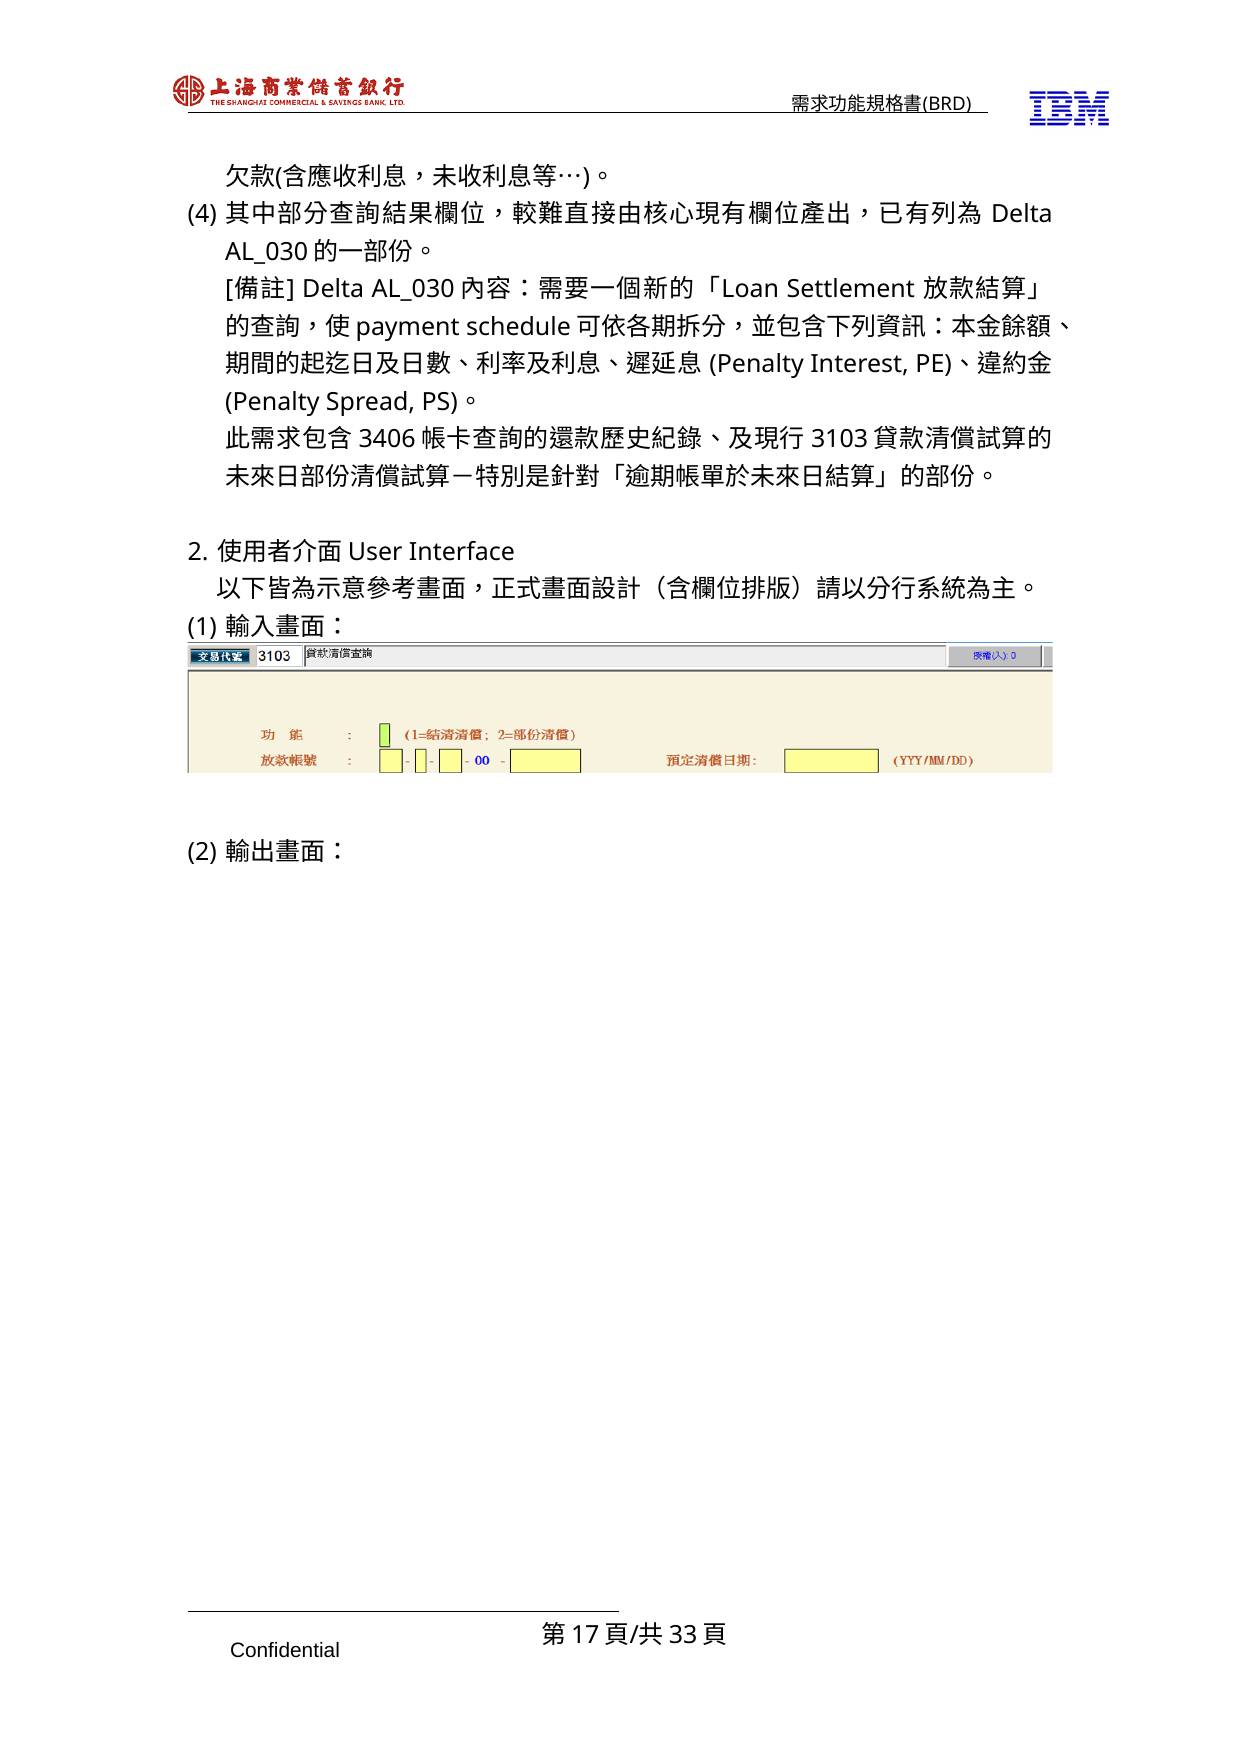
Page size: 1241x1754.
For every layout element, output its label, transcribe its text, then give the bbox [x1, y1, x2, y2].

list 使用者介面 User Interface [187, 530, 1053, 568]
list [備註] Delta AL_030內容：需要一個新的「Loan Settlement 放款結算」的查詢，使payment schedule可依各期拆分，並包含下列資訊：本金餘額、期間的起迄日及日數、利率及利息、遲延息 (Penalty Interest, PE)、違約金(Penalty Spread, PS)。 [225, 268, 1053, 418]
text 以下皆為示意參考畫面，正式畫面設計（含欄位排版）請以分行系統為主。 [217, 568, 1053, 605]
list 輸入畫面： [187, 605, 1053, 642]
list 輸出畫面： [187, 830, 1053, 868]
picture [187, 642, 1053, 773]
picture [165, 73, 412, 109]
list 其中部分查詢結果欄位，較難直接由核心現有欄位產出，已有列為Delta AL_030的一部份。 [187, 193, 1053, 268]
list 此需求包含3406帳卡查詢的還款歷史紀錄、及現行3103貸款清償試算的未來日部份清償試算－特別是針對「逾期帳單於未來日結算」的部份。 [225, 418, 1053, 493]
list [187, 155, 1053, 193]
